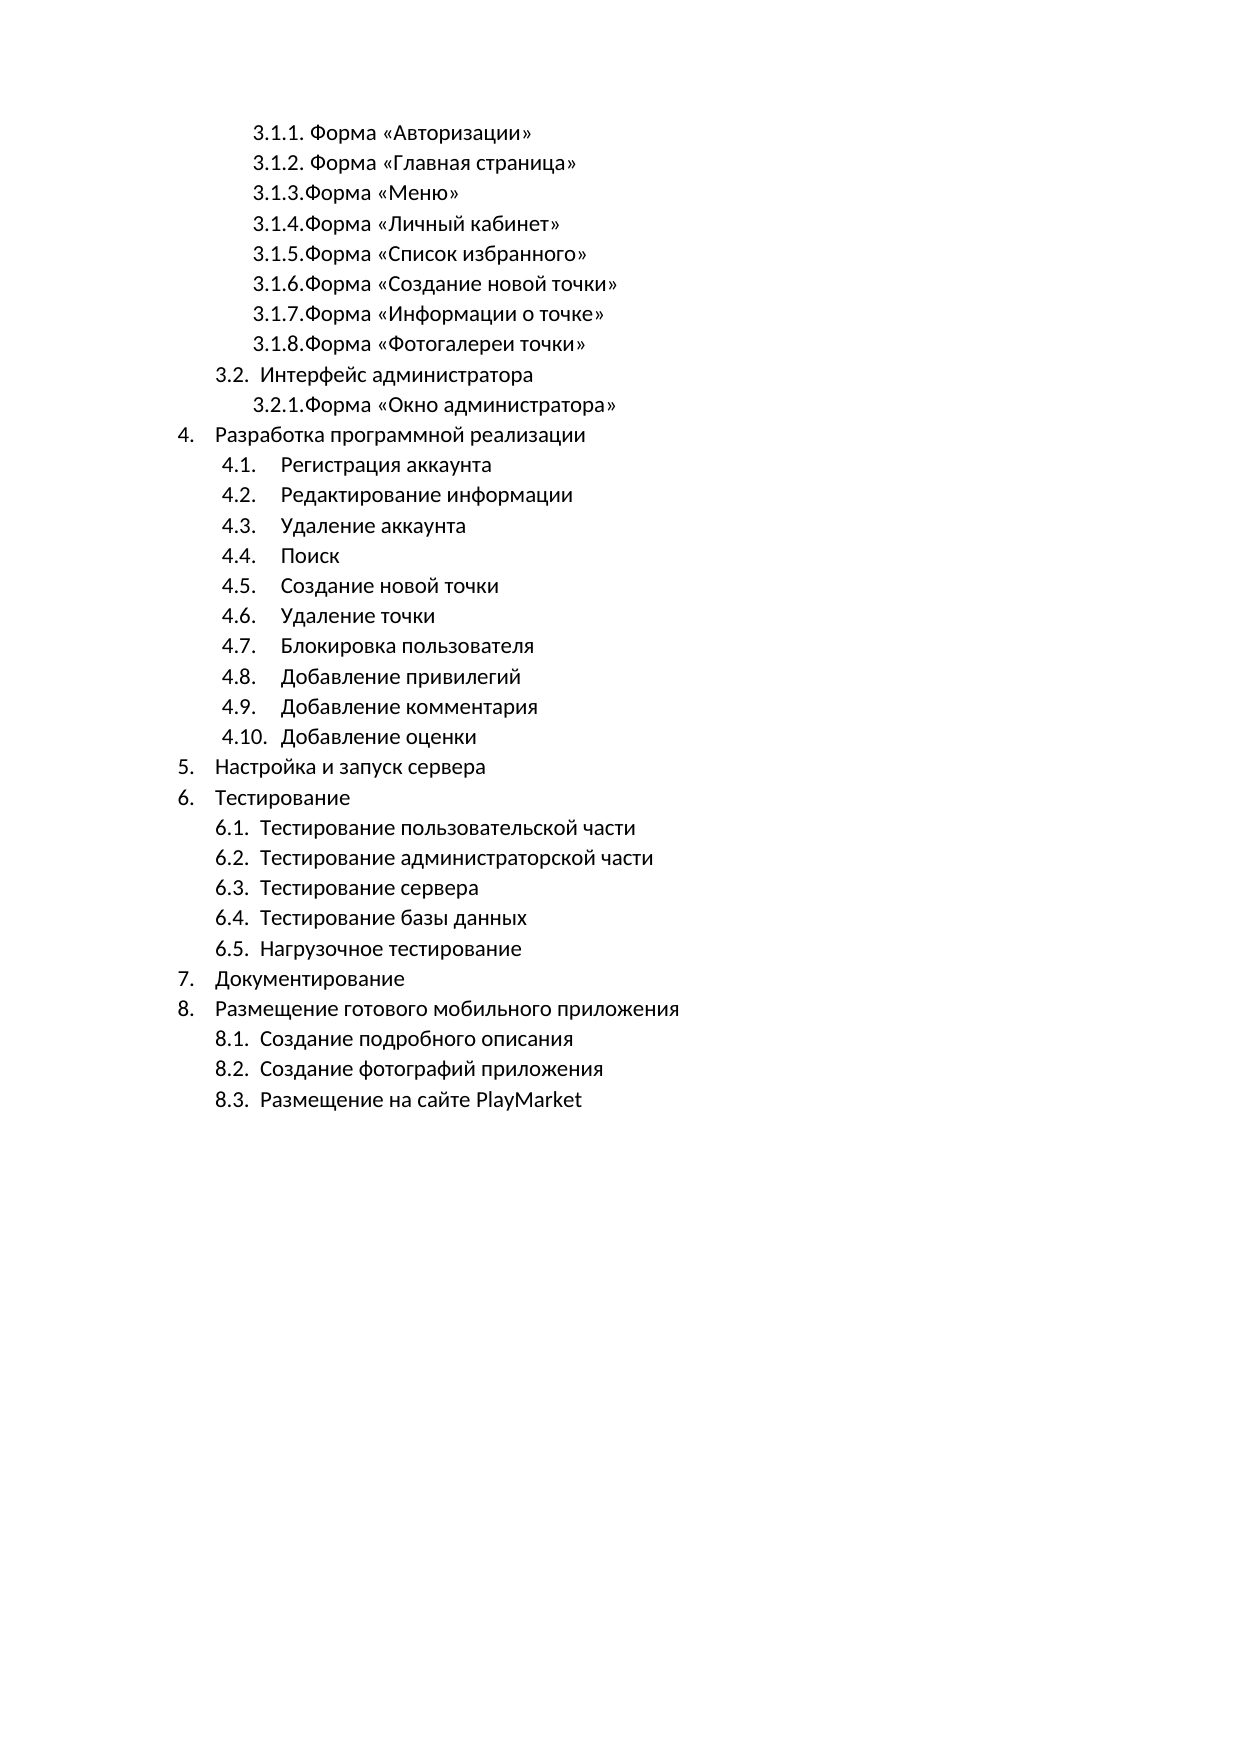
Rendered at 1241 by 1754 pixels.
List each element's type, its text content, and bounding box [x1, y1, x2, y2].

list Добавление комментария [222, 692, 1152, 720]
list Поиск [222, 541, 1152, 569]
list Форма «Фотогалереи точки» [252, 329, 1152, 358]
list Форма «Авторизации» [252, 118, 1152, 146]
list Форма «Главная страница» [252, 148, 1152, 176]
list Форма «Окно администратора» [252, 390, 1152, 418]
list Размещение готового мобильного приложения [177, 994, 1152, 1022]
list Регистрация аккаунта [222, 450, 1152, 478]
list Создание фотографий приложения [215, 1054, 1152, 1083]
list Форма «Меню» [252, 178, 1152, 207]
list Форма «Создание новой точки» [252, 269, 1152, 297]
list Редактирование информации [222, 481, 1152, 509]
list Блокировка пользователя [222, 632, 1152, 660]
list Тестирование сервера [215, 873, 1152, 901]
list Тестирование базы данных [215, 903, 1152, 932]
list Создание подробного описания [215, 1024, 1152, 1052]
list Добавление привилегий [222, 662, 1152, 690]
list Настройка и запуск сервера [177, 752, 1152, 781]
list Удаление точки [222, 601, 1152, 629]
list Тестирование администраторской части [215, 843, 1152, 871]
list Документирование [177, 964, 1152, 992]
list Размещение на сайте PlayMarket [215, 1085, 1152, 1113]
list Форма «Личный кабинет» [252, 209, 1152, 237]
list Форма «Информации о точке» [252, 299, 1152, 327]
list Нагрузочное тестирование [215, 934, 1152, 962]
list Создание новой точки [222, 571, 1152, 599]
list Разработка программной реализации [177, 420, 1152, 448]
list Удаление аккаунта [222, 511, 1152, 539]
list Добавление оценки [222, 722, 1152, 750]
list Тестирование [177, 783, 1152, 811]
list Интерфейс администратора [215, 360, 1152, 388]
list Тестирование пользовательской части [215, 813, 1152, 841]
list Форма «Список избранного» [252, 239, 1152, 267]
